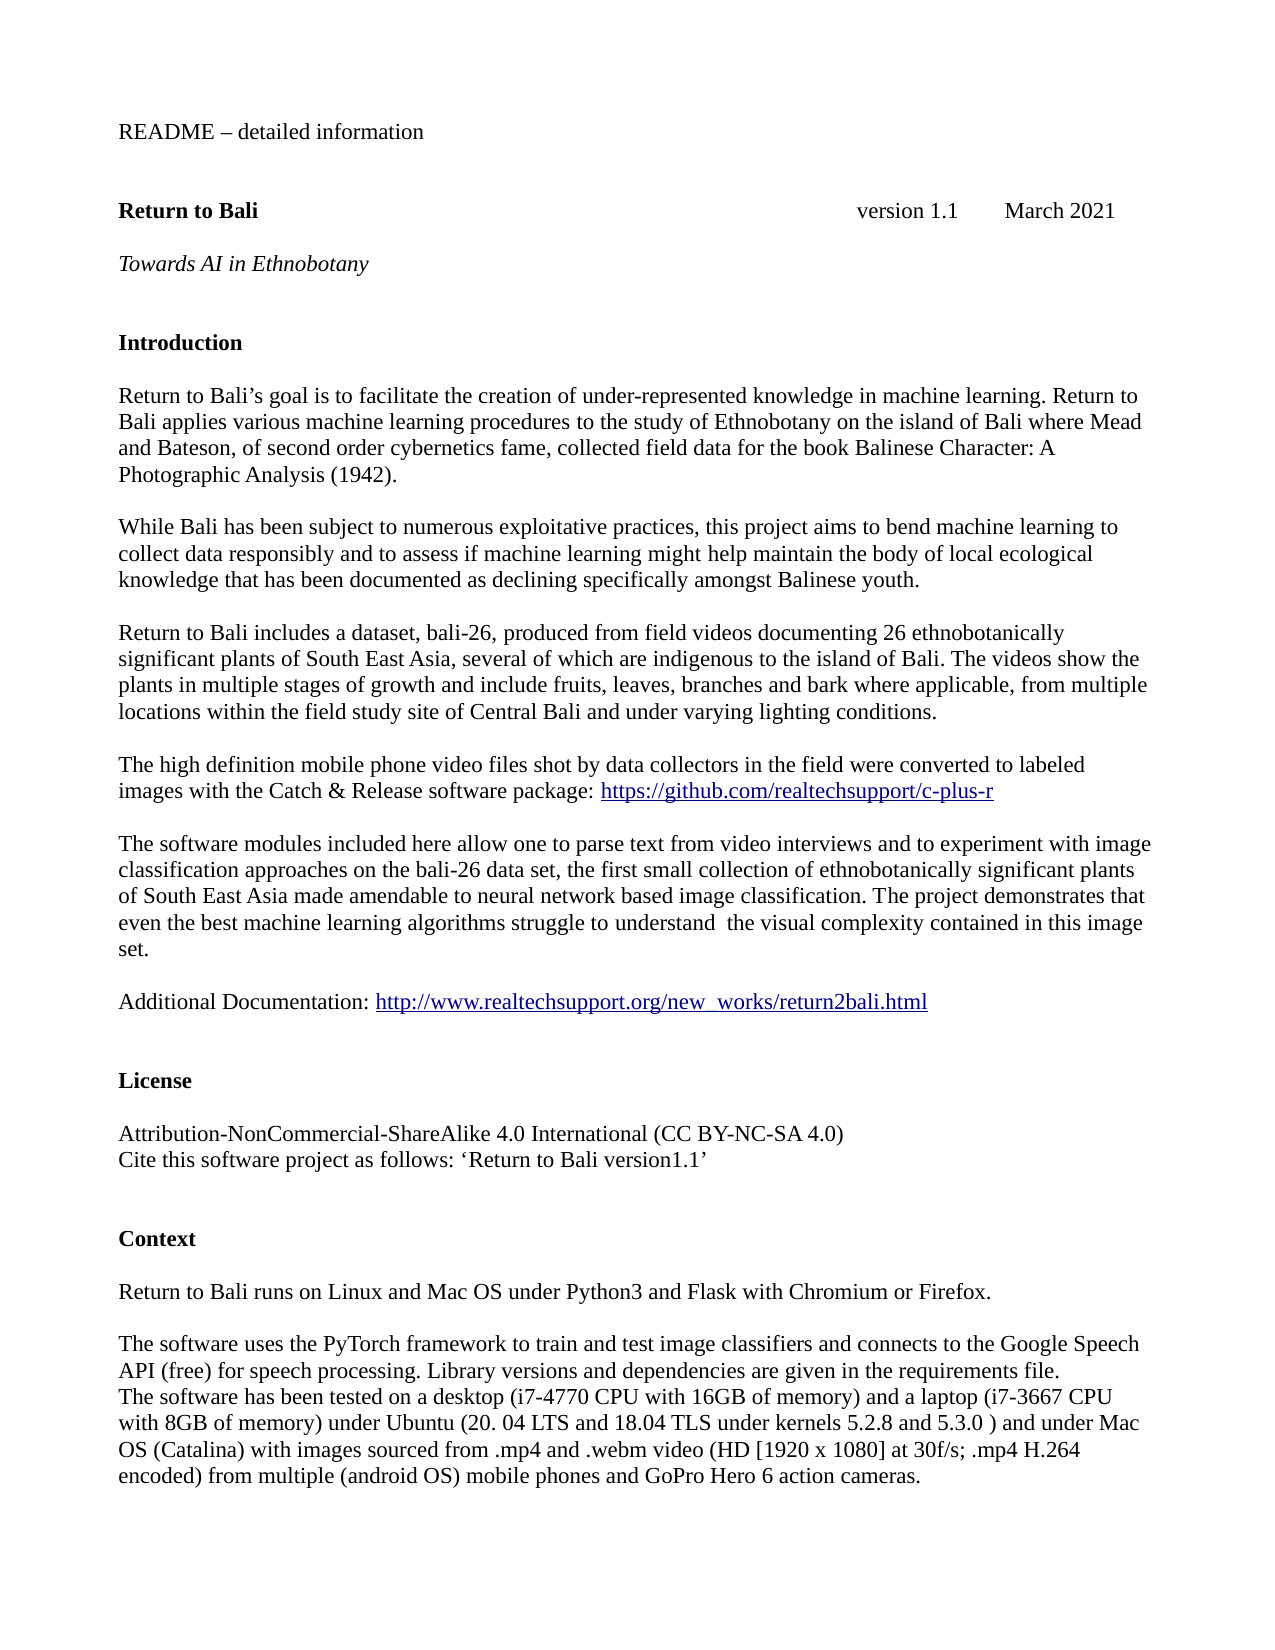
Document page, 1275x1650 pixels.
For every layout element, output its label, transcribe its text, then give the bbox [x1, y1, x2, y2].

text The software modules included here allow one to parse text from video interviews and to experiment with image classification approaches on the bali-26 data set, the first small collection of ethnobotanically significant plants of South East Asia made amendable to neural network based image classification. The project demonstrates that even the best machine learning algorithms struggle to understand the visual complexity contained in this image set. [118, 830, 1157, 961]
text License [118, 1067, 1157, 1093]
text Return to Bali version 1.1 March 2021 [118, 197, 1157, 223]
text While Bali has been subject to numerous exploitative practices, this project aims to bend machine learning to collect data responsibly and to assess if machine learning might help maintain the body of local ecological knowledge that has been documented as declining specifically amongst Balinese youth. [118, 513, 1157, 592]
text Return to Bali’s goal is to facilitate the creation of under-represented knowledge in machine learning. Return to Bali applies various machine learning procedures to the study of Ethnobotany on the island of Bali where Mead and Bateson, of second order cybernetics fame, collected field data for the book Balinese Character: A Photographic Analysis (1942). [118, 382, 1157, 487]
text Context [118, 1225, 1157, 1251]
text The software uses the PyTorch framework to train and test image classifiers and connects to the Google Speech API (free) for speech processing. Library versions and dependencies are given in the requirements file. [118, 1330, 1157, 1383]
text The high definition mobile phone video files shot by data collectors in the field were converted to labeled images with the Catch & Release software package: https://github.com/realtechsupport/c-plus-r [118, 751, 1157, 803]
text Attribution-NonCommercial-ShareAlike 4.0 International (CC BY-NC-SA 4.0) [118, 1119, 1157, 1146]
text Return to Bali includes a dataset, bali-26, produced from field videos documenting 26 ethnobotanically significant plants of South East Asia, several of which are indigenous to the island of Bali. The videos show the plants in multiple stages of growth and include fruits, leaves, branches and bark where applicable, from multiple locations within the field study site of Central Bali and under varying lighting conditions. [118, 619, 1157, 724]
text Towards AI in Ethnobotany [118, 250, 1157, 276]
text Introduction [118, 329, 1157, 355]
text Return to Bali runs on Linux and Mac OS under Python3 and Flask with Chromium or Firefox. [118, 1278, 1157, 1304]
text Cite this software project as follows: ‘Return to Bali version1.1’ [118, 1146, 1157, 1172]
text Additional Documentation: http://www.realtechsupport.org/new_works/return2bali.html [118, 988, 1157, 1014]
text README – detailed information [118, 118, 1157, 144]
